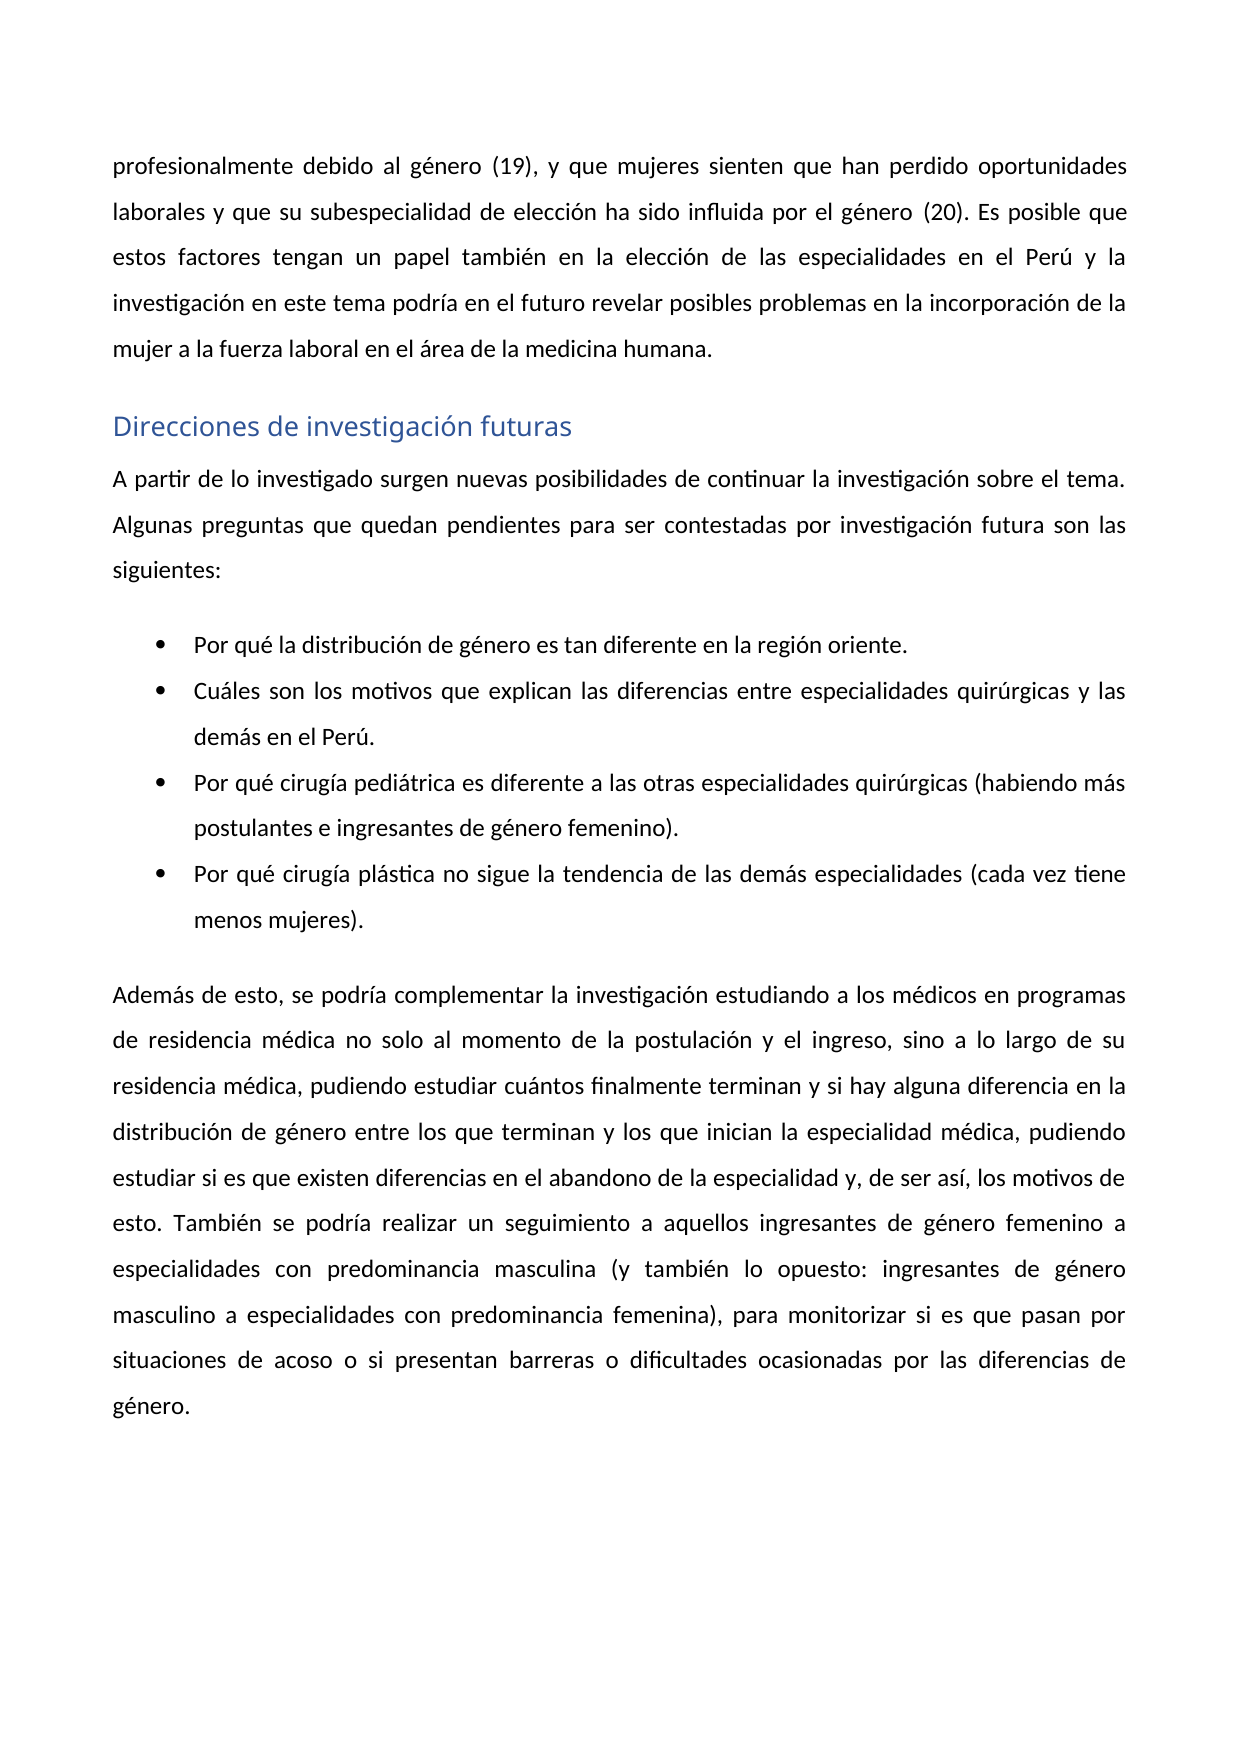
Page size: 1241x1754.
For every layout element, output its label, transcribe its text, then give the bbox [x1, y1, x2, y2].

list Por qué cirugía plástica no sigue la tendencia de las demás especialidades (cada vez tiene menos mujeres). [156, 858, 1128, 934]
list Por qué la distribución de género es tan diferente en la región oriente. [156, 629, 1128, 660]
subtitle Direcciones de investigación futuras [112, 408, 1128, 445]
list Por qué cirugía pediátrica es diferente a las otras especialidades quirúrgicas (habiendo más postulantes e ingresantes de género femenino). [156, 767, 1128, 843]
list Cuáles son los motivos que explican las diferencias entre especialidades quirúrgicas y las demás en el Perú. [156, 675, 1128, 751]
text A partir de lo investigado surgen nuevas posibilidades de continuar la investigación sobre el tema. Algunas preguntas que quedan pendientes para ser contestadas por investigación futura son las siguientes: [112, 463, 1128, 585]
text Además de esto, se podría complementar la investigación estudiando a los médicos en programas de residencia médica no solo al momento de la postulación y el ingreso, sino a lo largo de su residencia médica, pudiendo estudiar cuántos finalmente terminan y si hay alguna diferencia en la distribución de género entre los que terminan y los que inician la especialidad médica, pudiendo estudiar si es que existen diferencias en el abandono de la especialidad y, de ser así, los motivos de esto. También se podría realizar un seguimiento a aquellos ingresantes de género femenino a especialidades con predominancia masculina (y también lo opuesto: ingresantes de género masculino a especialidades con predominancia femenina), para monitorizar si es que pasan por situaciones de acoso o si presentan barreras o dificultades ocasionadas por las diferencias de género. [112, 979, 1128, 1421]
